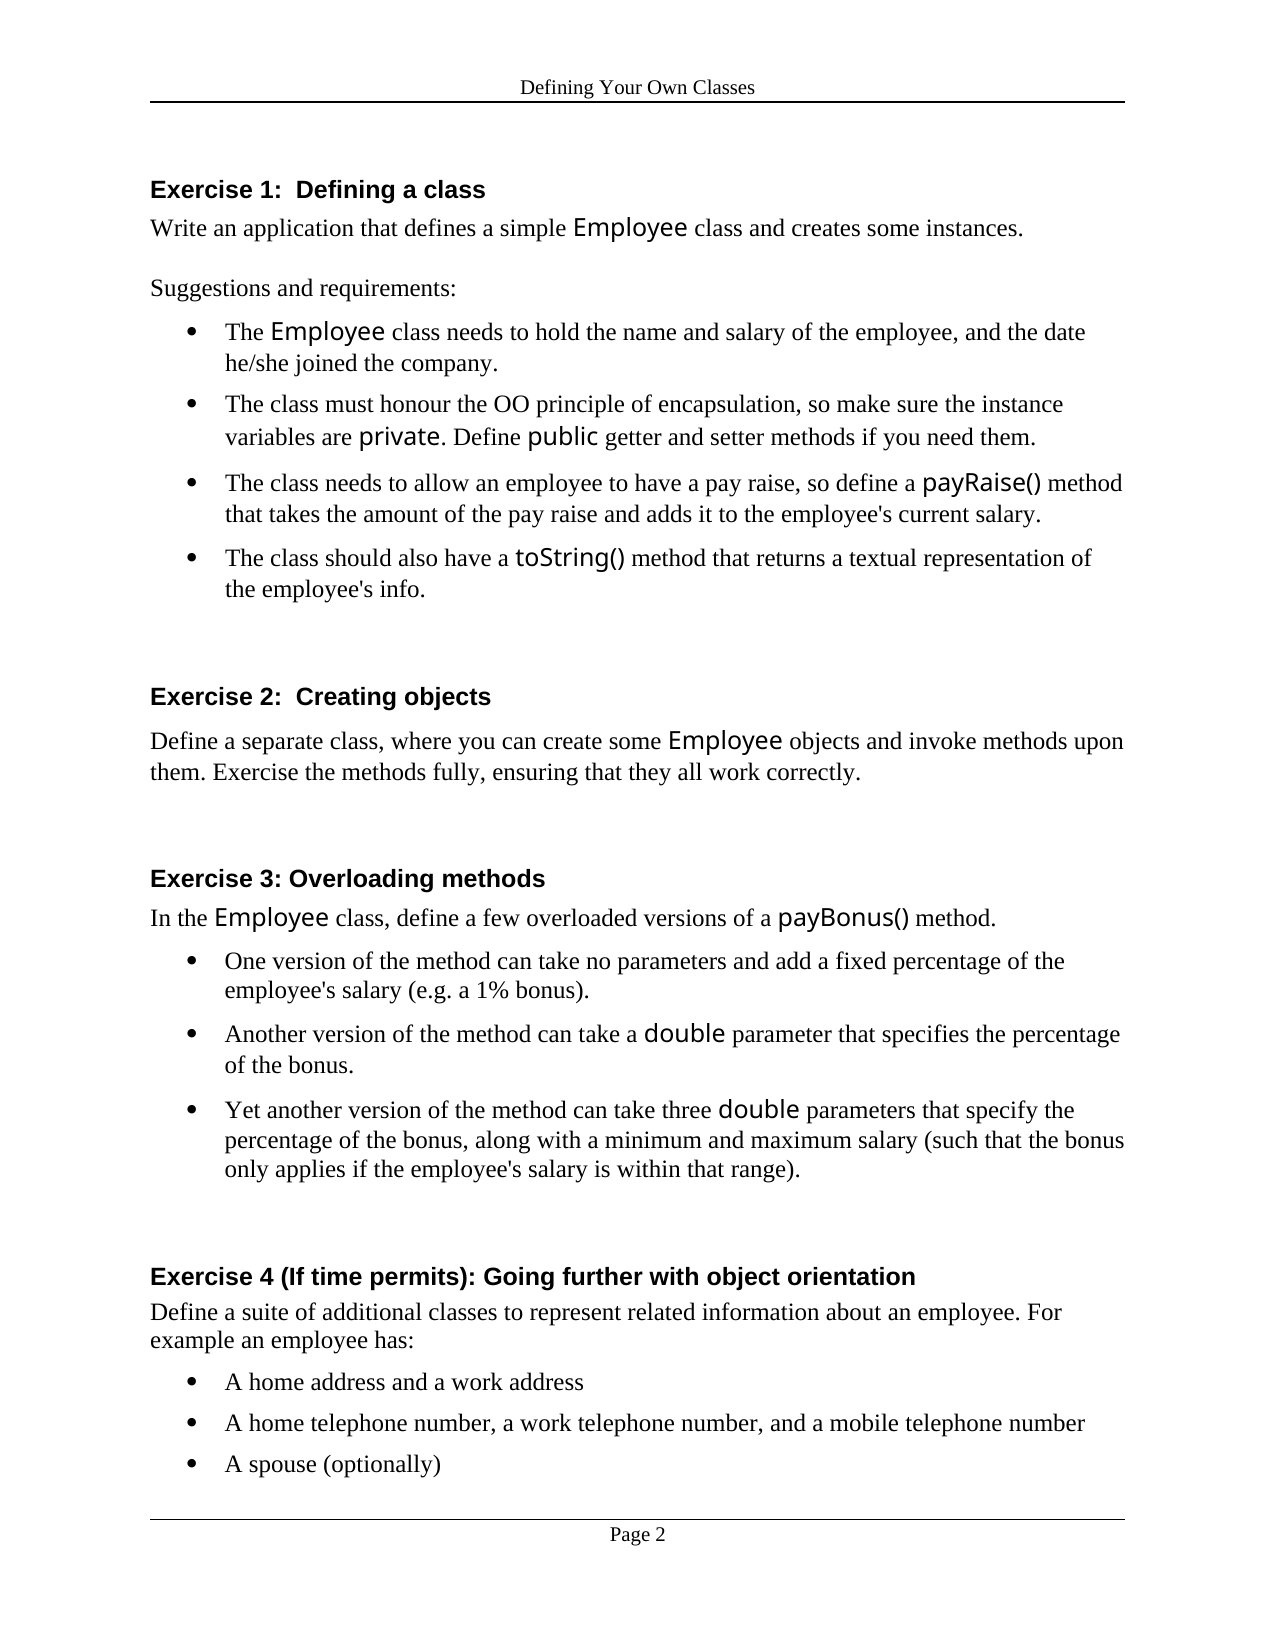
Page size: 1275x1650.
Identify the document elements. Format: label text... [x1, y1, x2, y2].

text Exercise 3: Overloading methods [150, 864, 1125, 893]
subtitle Exercise 1: Defining a class [150, 175, 1125, 204]
list The class must honour the OO principle of encapsulation, so make sure the instance variables are private. Define public getter and setter methods if you need them. [187, 389, 1125, 452]
list The class needs to allow an employee to have a pay raise, so define a payRaise() method that takes the amount of the pay raise and adds it to the employee's current salary. [187, 465, 1125, 527]
text Suggestions and requirements: [150, 273, 1125, 302]
list Define a separate class, where you can create some Employee objects and invoke methods upon them. Exercise the methods fully, ensuring that they all work correctly. [150, 723, 1125, 786]
list One version of the method can take no parameters and add a fixed percentage of the employee's salary (e.g. a 1% bonus). [187, 946, 1125, 1003]
text Define a suite of additional classes to represent related information about an employee. For example an employee has: [150, 1297, 1125, 1354]
text In the Employee class, define a few overloaded versions of a payBonus() method. [150, 899, 1125, 933]
list The class should also have a toString() method that returns a textual representation of the employee's info. [187, 540, 1125, 603]
list A home address and a work address [187, 1367, 1125, 1395]
subtitle Exercise 2: Creating objects [150, 682, 1125, 710]
text Exercise 4 (If time permits): Going further with object orientation [150, 1262, 1125, 1290]
list The Employee class needs to hold the name and salary of the employee, and the date he/she joined the company. [187, 314, 1125, 377]
list Yet another version of the method can take three double parameters that specify the percentage of the bonus, along with a minimum and maximum salary (such that the bonus only applies if the employee's salary is within that range). [187, 1091, 1125, 1183]
list A home telephone number, a work telephone number, and a mobile telephone number [187, 1408, 1125, 1437]
text Write an application that defines a simple Employee class and creates some instances. [150, 210, 1125, 244]
list Another version of the method can take a double parameter that specifies the percentage of the bonus. [187, 1016, 1125, 1079]
list A spouse (optionally) [187, 1449, 1125, 1478]
